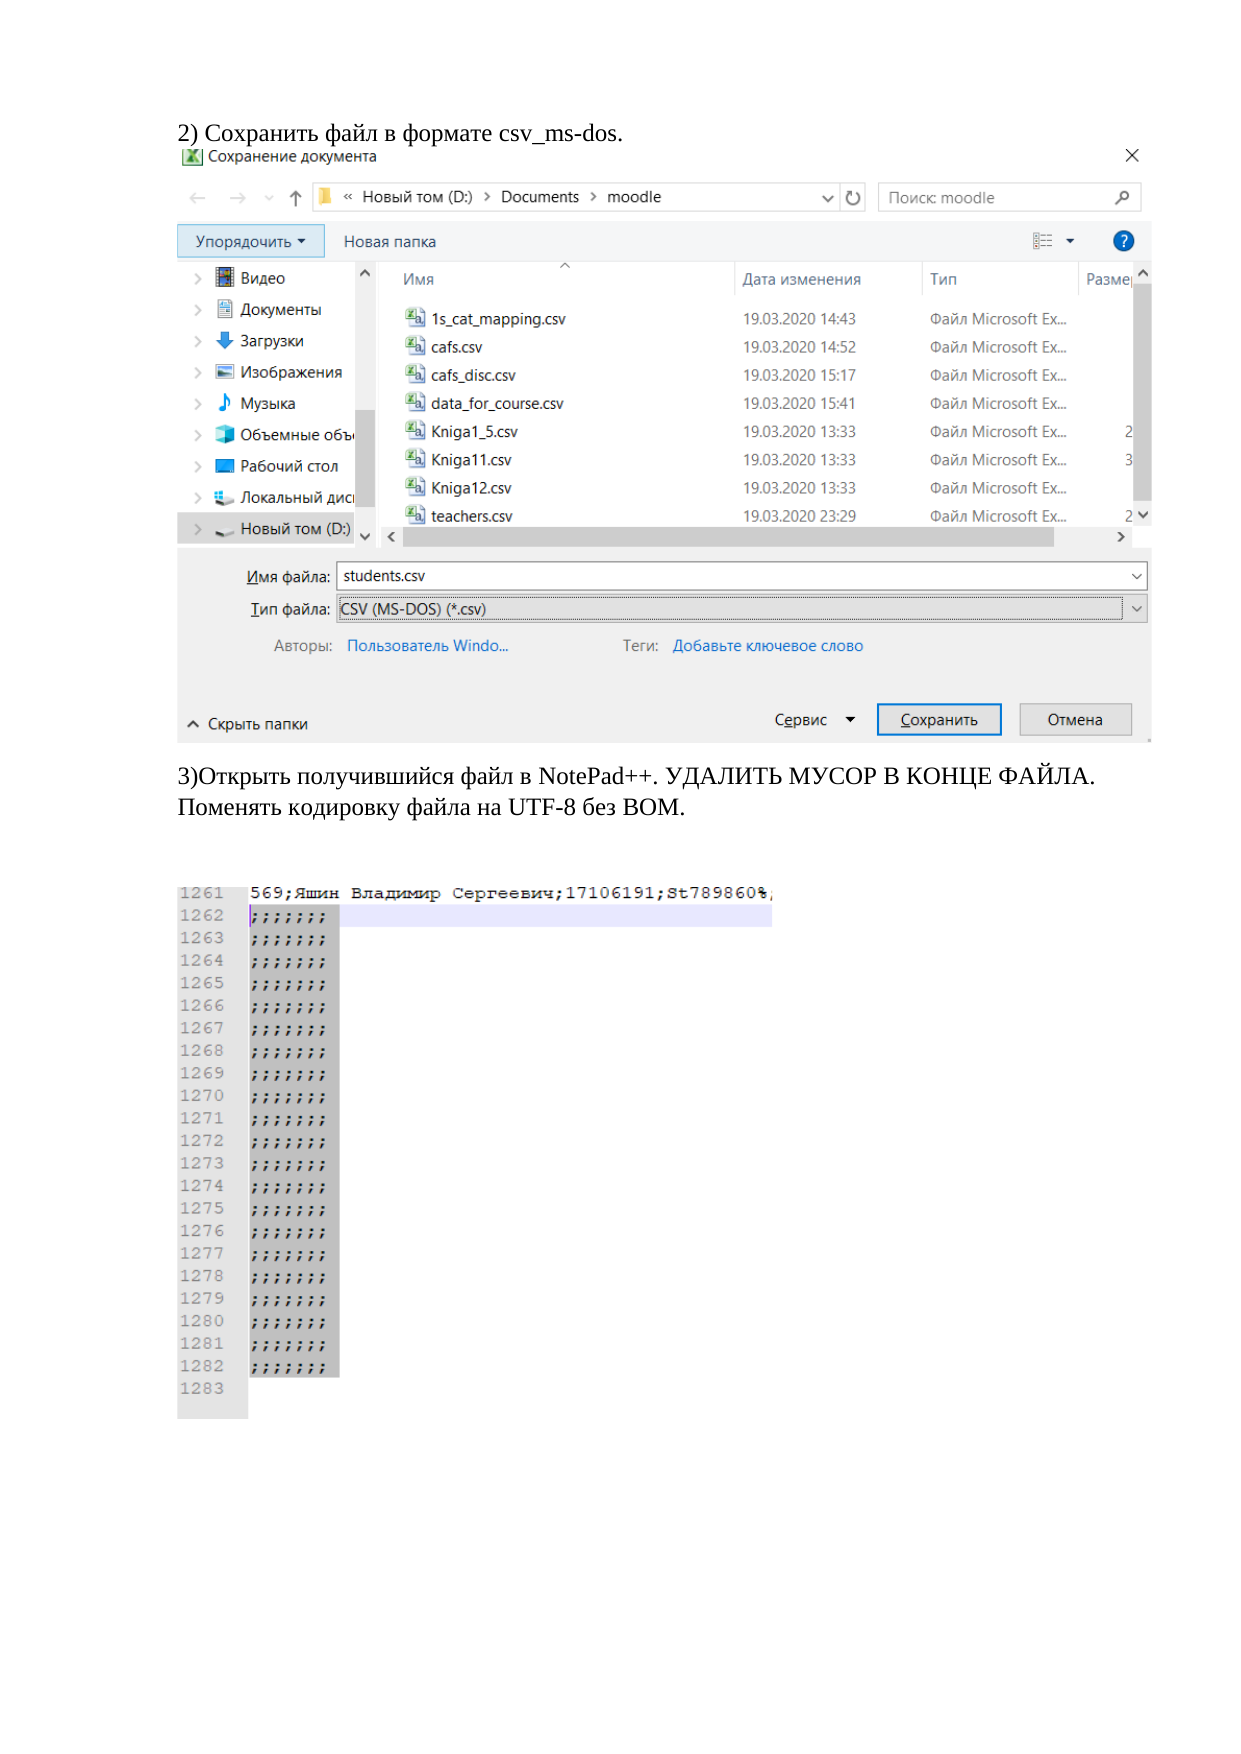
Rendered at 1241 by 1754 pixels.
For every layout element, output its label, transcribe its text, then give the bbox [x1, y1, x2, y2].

text 2) Сохранить файл в формате csv_ms-dos. [177, 118, 1152, 149]
text 3)Открыть получившийся файл в NotePad++. УДАЛИТЬ МУСОР В КОНЦЕ ФАЙЛА. Поменять кодировку файла на UTF-8 без BOM. [177, 761, 1152, 821]
picture [177, 149, 1152, 743]
picture [177, 887, 773, 1419]
